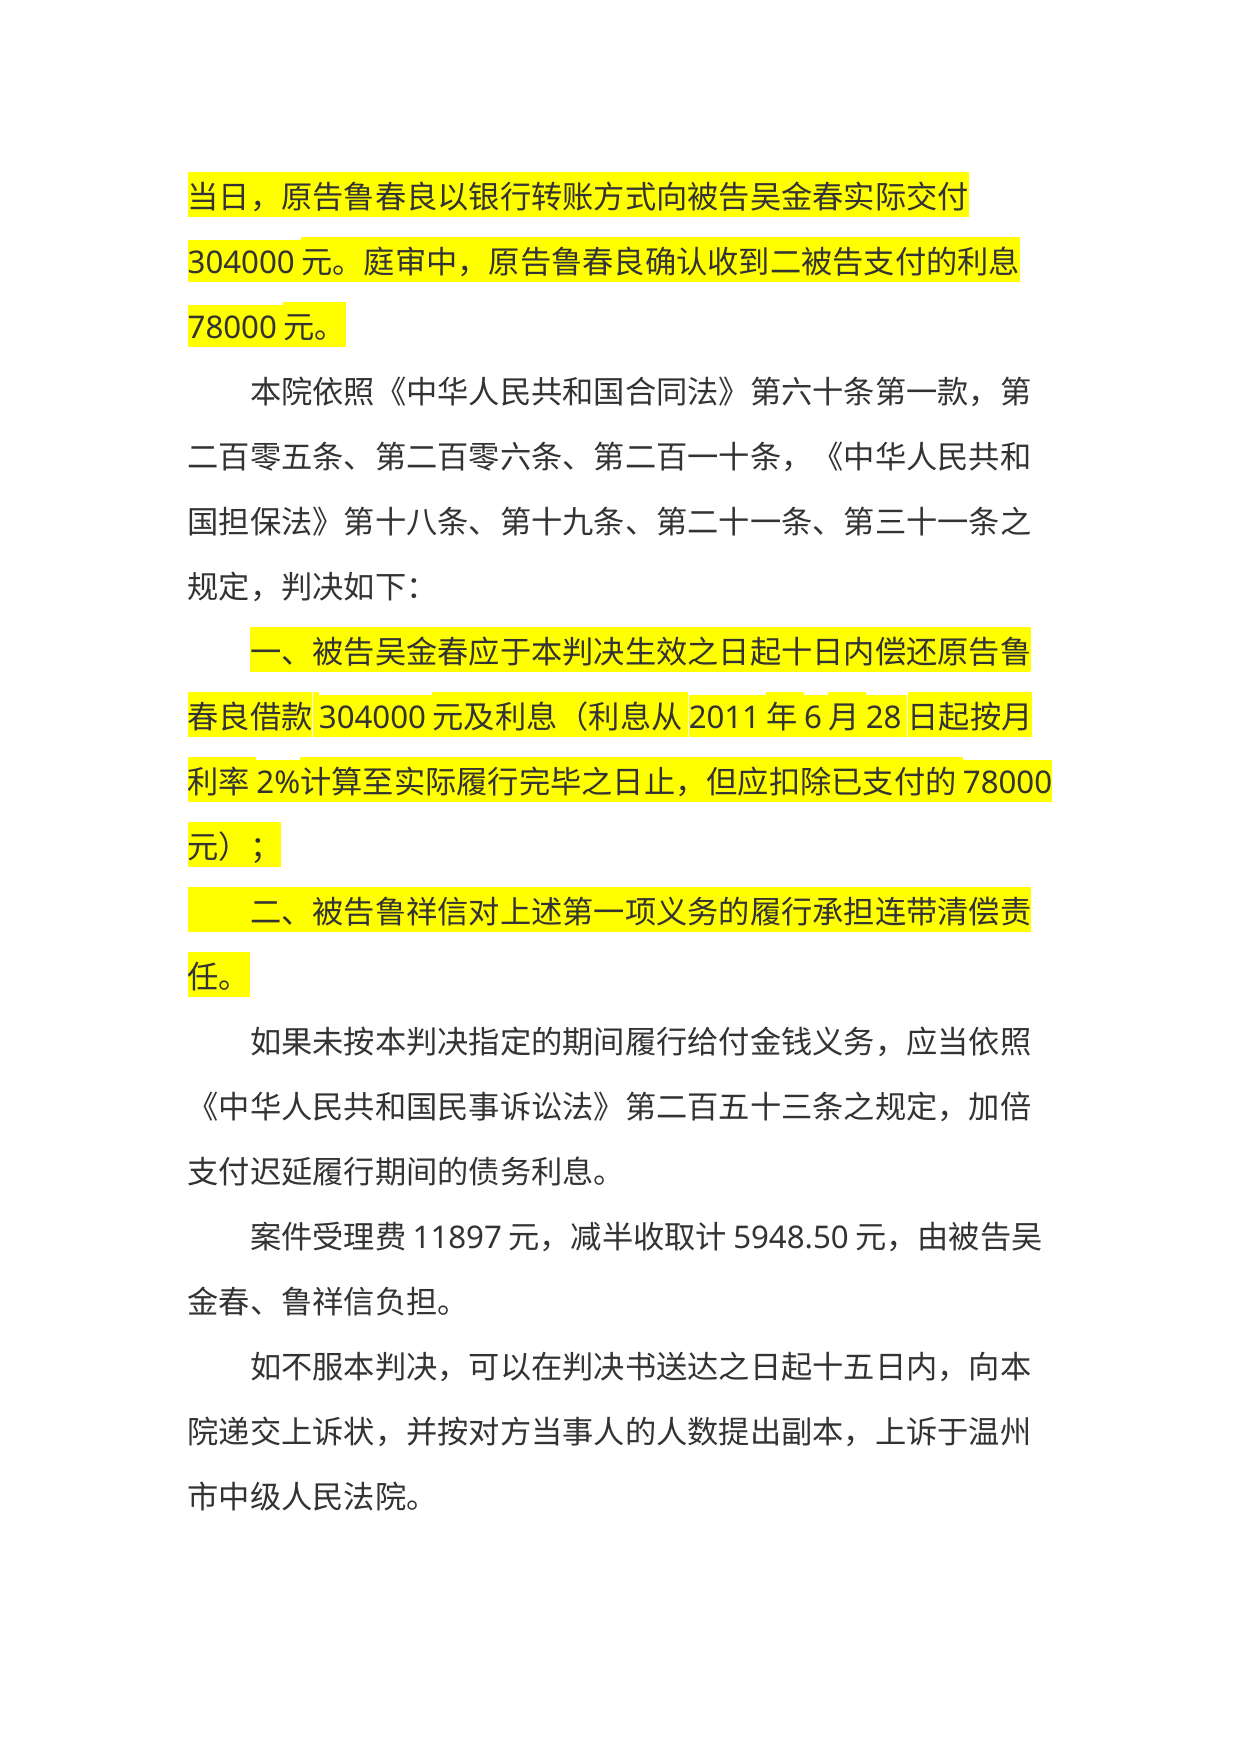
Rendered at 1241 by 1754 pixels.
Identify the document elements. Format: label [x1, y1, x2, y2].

text [187, 162, 1053, 1527]
